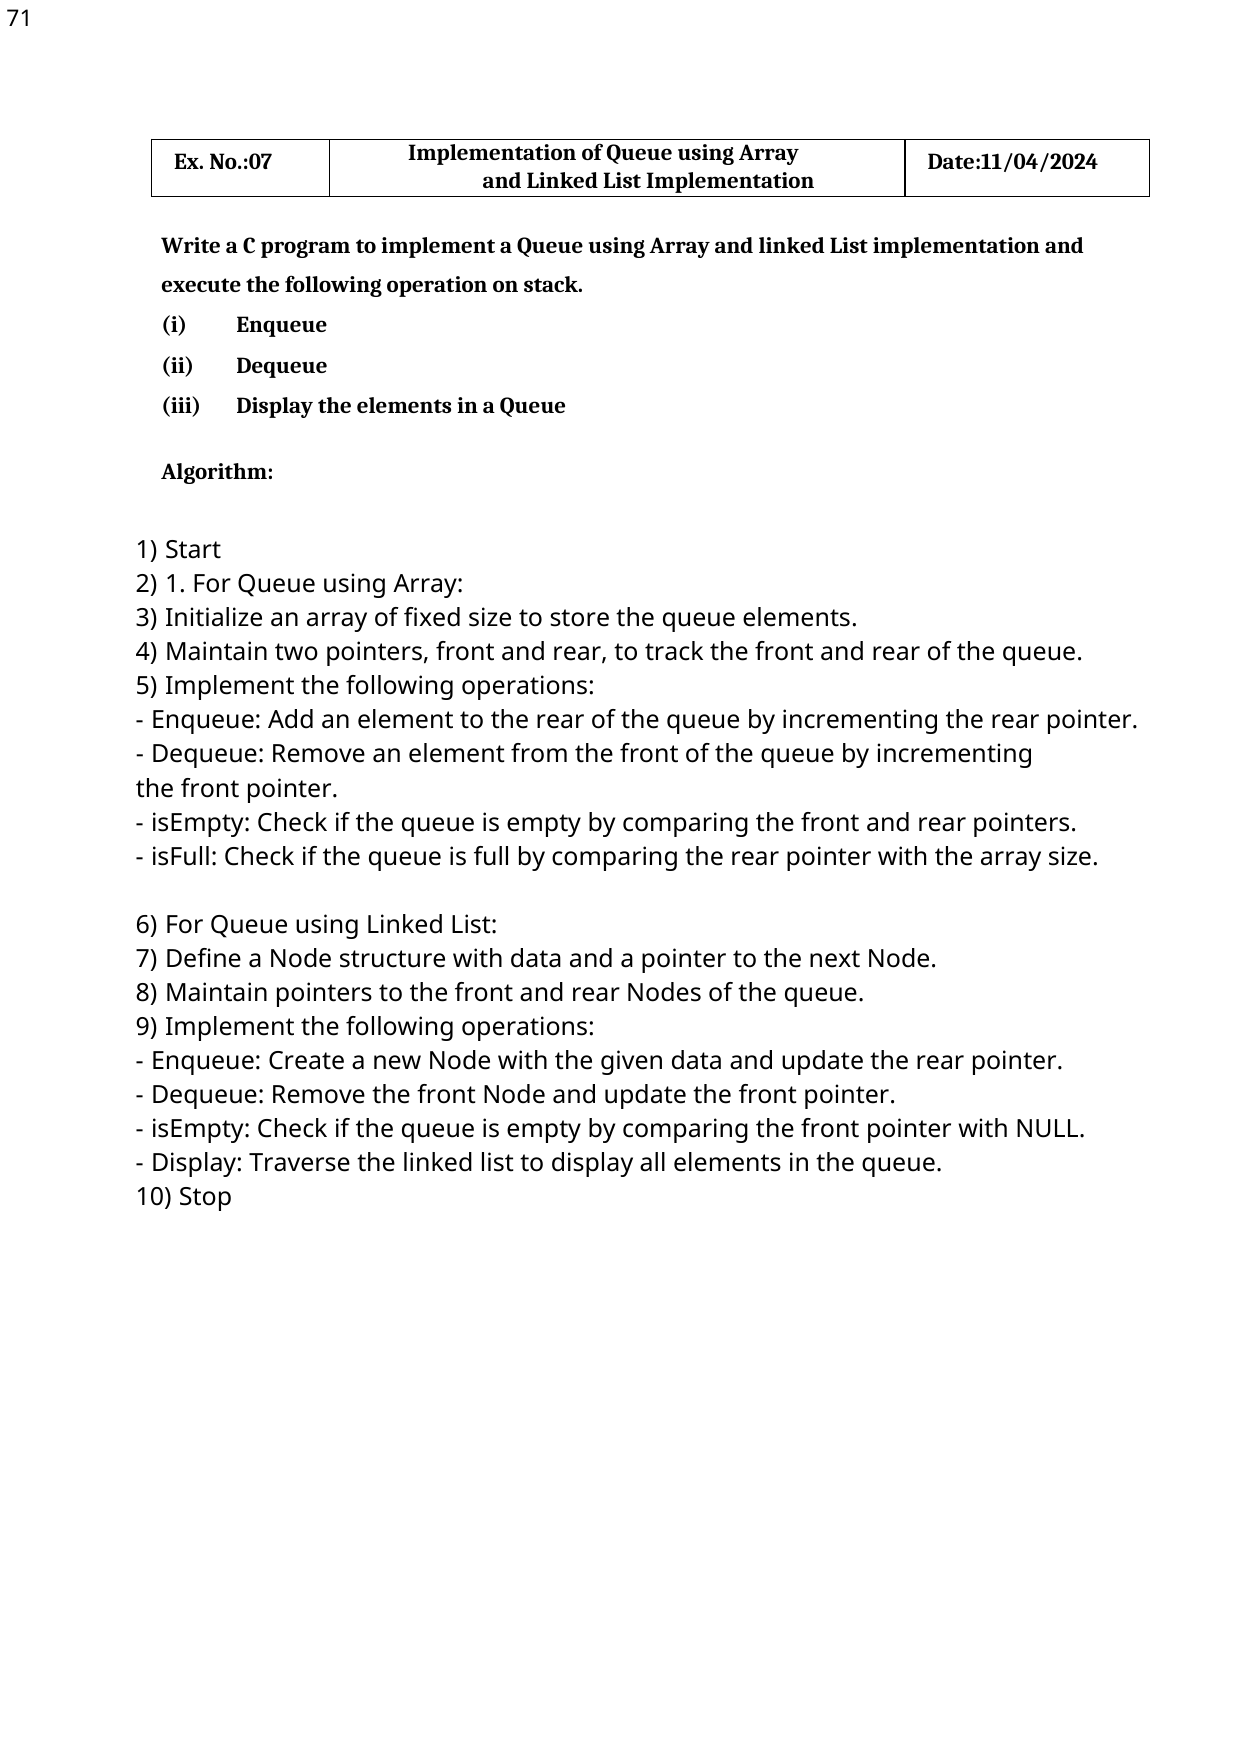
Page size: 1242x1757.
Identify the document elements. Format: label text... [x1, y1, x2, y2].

list For Queue using Linked List: [135, 907, 1162, 941]
list 1. For Queue using Array: [135, 566, 1162, 600]
list Enqueue [161, 312, 1162, 338]
list isFull: Check if the queue is full by comparing the rear pointer with the array size. [135, 838, 1162, 872]
table_header Ex. No.:07 [152, 140, 329, 196]
list Implement the following operations: [135, 1009, 1162, 1043]
text Write a C program to implement a Queue using Array and linked List implementation and execute the following operation on stack. [161, 233, 1162, 298]
list Maintain two pointers, front and rear, to track the front and rear of the queue. [135, 634, 1162, 668]
list Dequeue: Remove the front Node and update the front pointer. [135, 1077, 1162, 1111]
list Stop [135, 1179, 1162, 1213]
list Dequeue: Remove an element from the front of the queue by incrementing the front pointer. [136, 736, 1074, 804]
list Initialize an array of fixed size to store the queue elements. [135, 600, 1162, 634]
list Define a Node structure with data and a pointer to the next Node. [135, 941, 1162, 975]
list Enqueue: Add an element to the rear of the queue by incrementing the rear pointer. [135, 702, 1162, 736]
list Maintain pointers to the front and rear Nodes of the queue. [135, 975, 1162, 1009]
list Display: Traverse the linked list to display all elements in the queue. [135, 1145, 1162, 1179]
list Display the elements in a Queue Algorithm: [161, 393, 574, 485]
list Dequeue [161, 353, 1162, 379]
list isEmpty: Check if the queue is empty by comparing the front pointer with NULL. [135, 1111, 1162, 1145]
list Start [135, 532, 1162, 566]
list Implement the following operations: [135, 668, 1162, 702]
list isEmpty: Check if the queue is empty by comparing the front and rear pointers. [135, 804, 1162, 838]
list Enqueue: Create a new Node with the given data and update the rear pointer. [135, 1043, 1162, 1077]
table_header Date:11/04/2024 [906, 140, 1149, 196]
table_header Implementation of Queue using Array and Linked List Implementation [330, 140, 904, 196]
